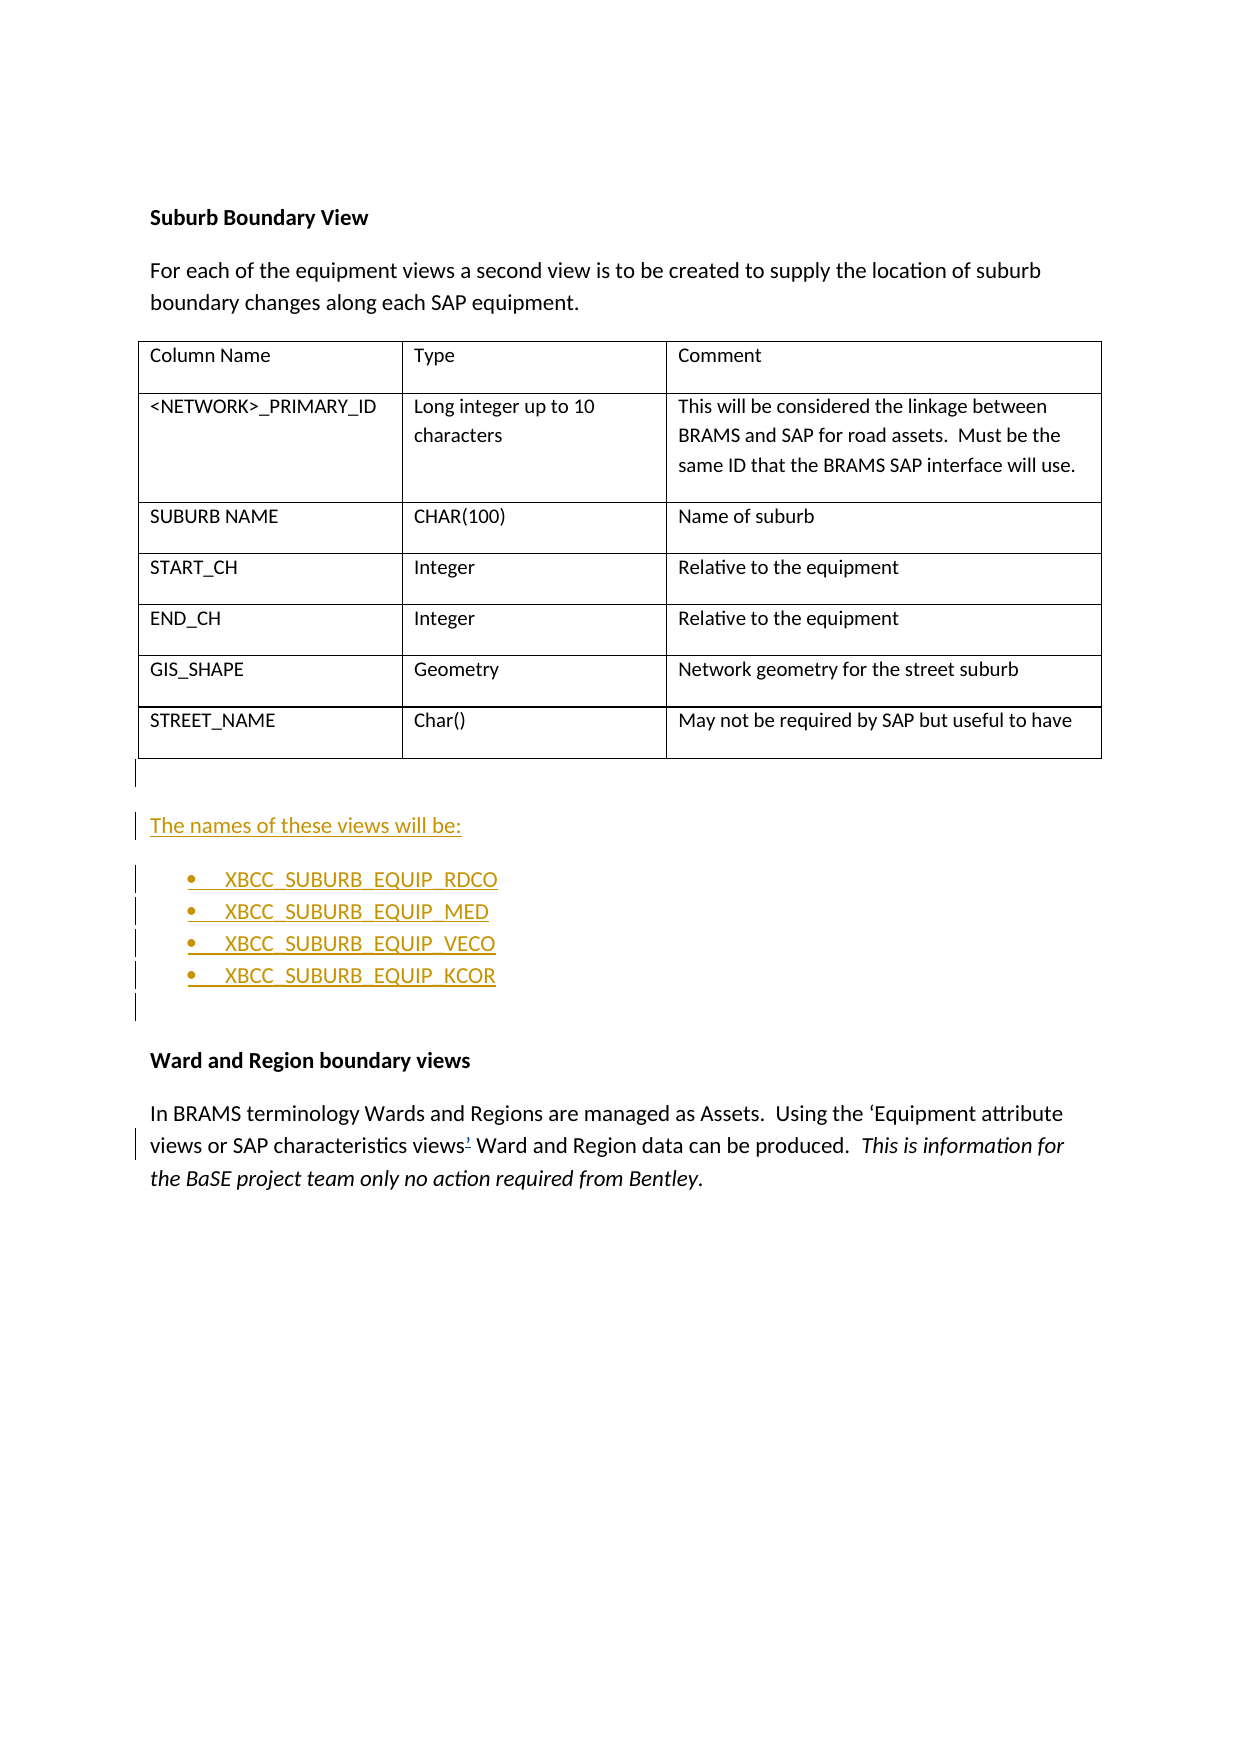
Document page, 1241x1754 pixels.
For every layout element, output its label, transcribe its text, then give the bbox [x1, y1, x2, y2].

table_header Column Name [139, 342, 402, 392]
table_cell Integer [403, 605, 666, 655]
table_header Comment [667, 342, 1101, 392]
table_cell This will be considered the linkage between BRAMS and SAP for road assets. Must be the same ID that the BRAMS SAP interface will use. [667, 394, 1101, 502]
text For each of the equipment views a second view is to be created to supply the location of suburb boundary changes along each SAP equipment. [150, 256, 1090, 316]
table_cell START_CH [139, 554, 402, 604]
table_cell SUBURB NAME [139, 503, 402, 553]
table_cell GIS_SHAPE [139, 656, 402, 706]
text Suburb Boundary View [150, 203, 1090, 231]
table_cell Relative to the equipment [667, 605, 1101, 655]
text In BRAMS terminology Wards and Regions are managed as Assets. Using the ‘Equipment attribute views or SAP characteristics views Ward and Region data can be produced. This is information for the BaSE project team only no action required from Bentley. [150, 1099, 1090, 1192]
table_cell Integer [403, 554, 666, 604]
table_cell STREET_NAME [139, 708, 402, 758]
table_cell Long integer up to 10 characters [403, 394, 666, 502]
table_cell Relative to the equipment [667, 554, 1101, 604]
table_cell May not be required by SAP but useful to have [667, 708, 1101, 758]
table_cell END_CH [139, 605, 402, 655]
table_cell Char() [403, 708, 666, 758]
table_header Type [403, 342, 666, 392]
text Ward and Region boundary views [150, 1046, 1090, 1074]
table_cell CHAR(100) [403, 503, 666, 553]
table_cell <NETWORK>_PRIMARY_ID [139, 394, 402, 502]
table_cell Name of suburb [667, 503, 1101, 553]
table_cell Network geometry for the street suburb [667, 656, 1101, 706]
table_cell Geometry [403, 656, 666, 706]
